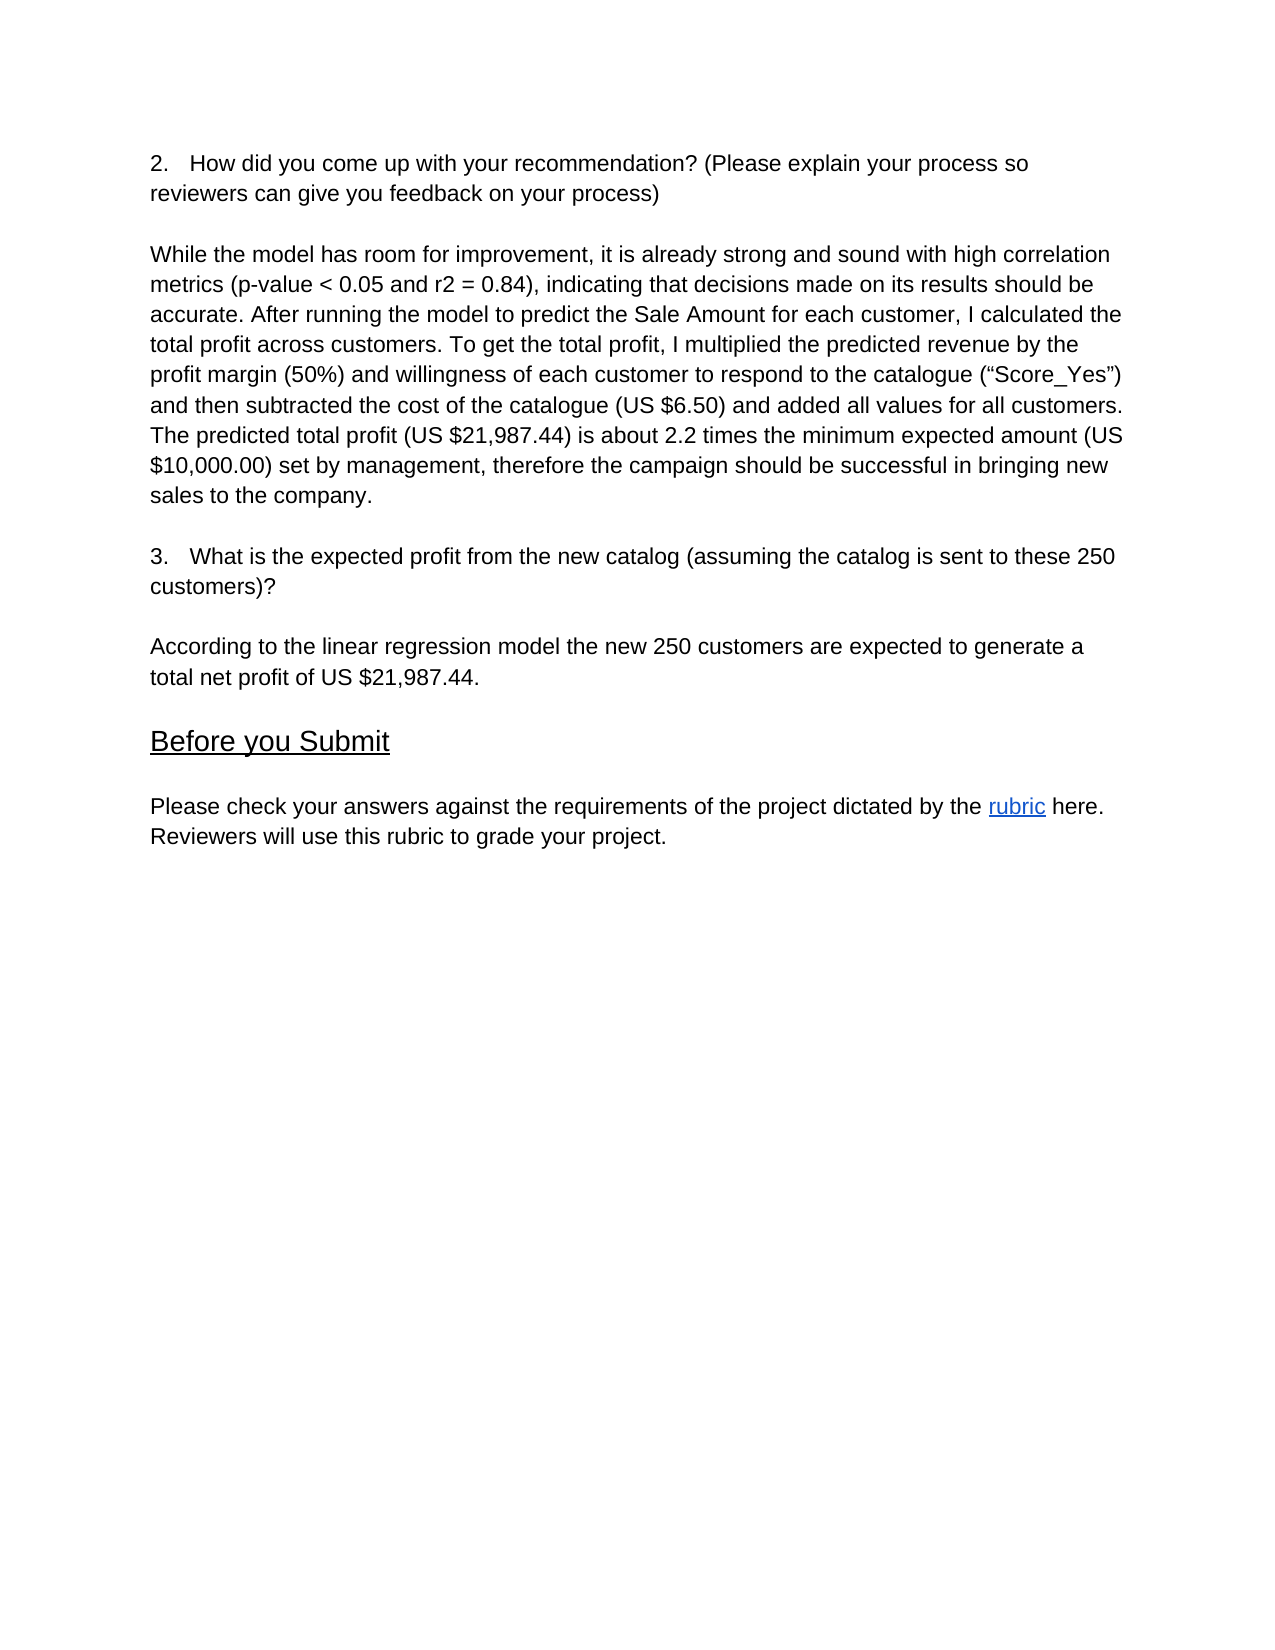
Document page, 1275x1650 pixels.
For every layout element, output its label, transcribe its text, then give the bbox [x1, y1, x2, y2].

text Please check your answers against the requirements of the project dictated by the rubric here. Reviewers will use this rubric to grade your project. [150, 793, 1125, 849]
text 2. How did you come up with your recommendation? (Please explain your process so reviewers can give you feedback on your process) [150, 150, 1125, 207]
text While the model has room for improvement, it is already strong and sound with high correlation metrics (p-value < 0.05 and r2 = 0.84), indicating that decisions made on its results should be accurate. After running the model to predict the Sale Amount for each customer, I calculated the total profit across customers. To get the total profit, I multiplied the predicted revenue by the profit margin (50%) and willingness of each customer to respond to the catalogue (“Score_Yes”) and then subtracted the cost of the catalogue (US $6.50) and added all values for all customers. The predicted total profit (US $21,987.44) is about 2.2 times the minimum expected amount (US $10,000.00) set by management, therefore the campaign should be successful in bringing new sales to the company. [150, 241, 1125, 509]
text 3. What is the expected profit from the new catalog (assuming the catalog is sent to these 250 customers)? [150, 543, 1125, 599]
text Before you Submit [150, 724, 1125, 757]
text According to the linear regression model the new 250 customers are expected to generate a total net profit of US $21,987.44. [150, 633, 1125, 690]
